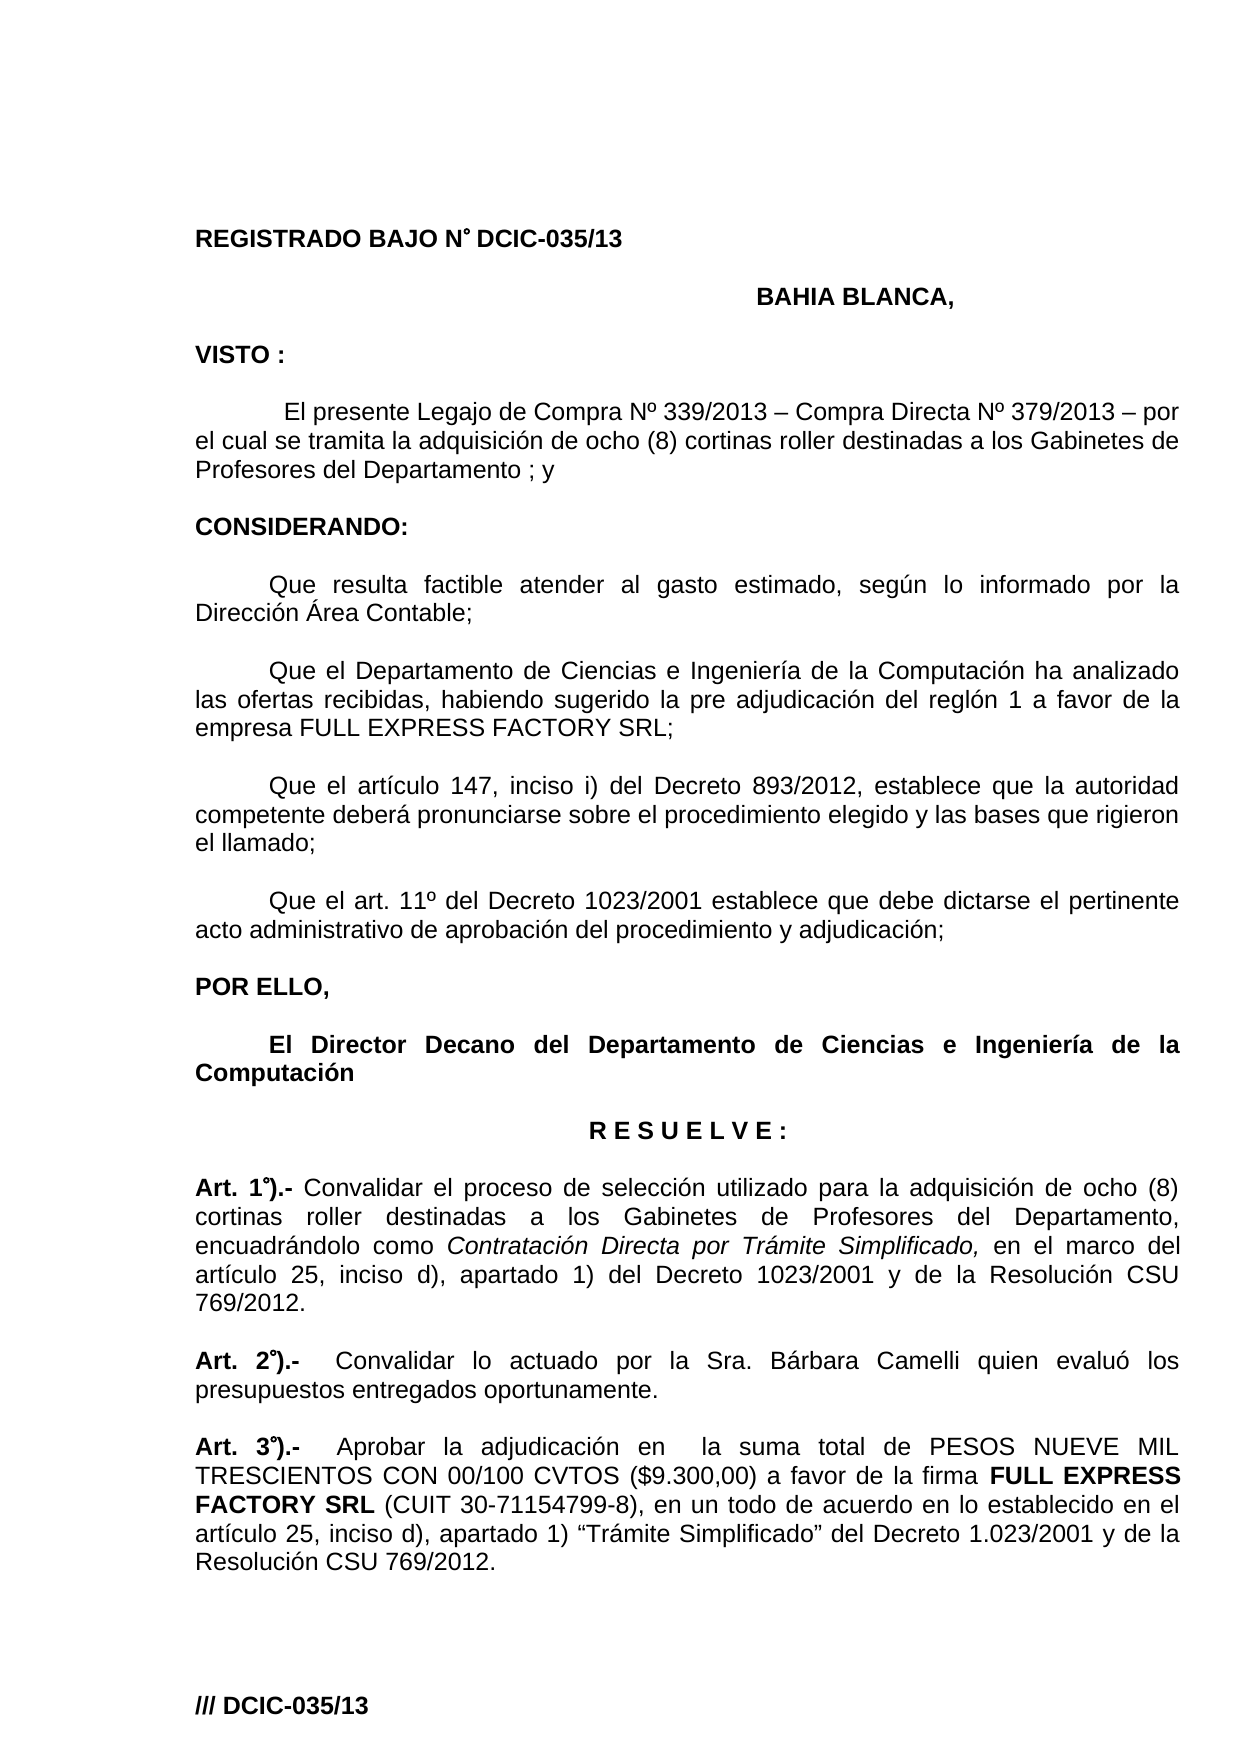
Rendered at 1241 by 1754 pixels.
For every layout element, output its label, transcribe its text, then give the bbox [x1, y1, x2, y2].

text CONSIDERANDO: [195, 512, 1181, 541]
text Que el art. 11º del Decreto 1023/2001 establece que debe dictarse el pertinente acto administrativo de aprobación del procedimiento y adjudicación; [195, 886, 1181, 943]
text Art. 3).- Aprobar la adjudicación en la suma total de PESOS NUEVE MIL TRESCIENTOS CON 00/100 CVTOS ($9.300,00) a favor de la firma FULL EXPRESS FACTORY SRL (CUIT 30-71154799-8), en un todo de acuerdo en lo establecido en el artículo 25, inciso d), apartado 1) “Trámite Simplificado” del Decreto 1.023/2001 y de la Resolución CSU 769/2012. [195, 1432, 1181, 1576]
text El presente Legajo de Compra Nº 339/2013 – Compra Directa Nº 379/2013 – por el cual se tramita la adquisición de ocho (8) cortinas roller destinadas a los Gabinetes de Profesores del Departamento ; y [195, 397, 1181, 483]
text /// DCIC-035/13 [195, 1691, 1181, 1720]
text Que el Departamento de Ciencias e Ingeniería de la Computación ha analizado las ofertas recibidas, habiendo sugerido la pre adjudicación del reglón 1 a favor de la empresa FULL EXPRESS FACTORY SRL; [195, 656, 1181, 742]
text Art. 1).- Convalidar el proceso de selección utilizado para la adquisición de ocho (8) cortinas roller destinadas a los Gabinetes de Profesores del Departamento, encuadrándolo como Contratación Directa por Trámite Simplificado, en el marco del artículo 25, inciso d), apartado 1) del Decreto 1023/2001 y de la Resolución CSU 769/2012. [195, 1173, 1181, 1317]
text POR ELLO, [195, 972, 1181, 1001]
text Que resulta factible atender al gasto estimado, según lo informado por la Dirección Área Contable; [195, 569, 1181, 627]
text REGISTRADO BAJO N DCIC-035/13 [195, 224, 1181, 253]
text Art. 2).- Convalidar lo actuado por la Sra. Bárbara Camelli quien evaluó los presupuestos entregados oportunamente. [195, 1346, 1181, 1403]
text BAHIA BLANCA, [195, 282, 1181, 311]
text El Director Decano del Departamento de Ciencias e Ingeniería de la Computación [195, 1029, 1181, 1087]
text Que el artículo 147, inciso i) del Decreto 893/2012, establece que la autoridad competente deberá pronunciarse sobre el procedimiento elegido y las bases que rigieron el llamado; [195, 771, 1181, 857]
text R E S U E L V E : [195, 1116, 1181, 1144]
text VISTO : [195, 339, 1181, 368]
